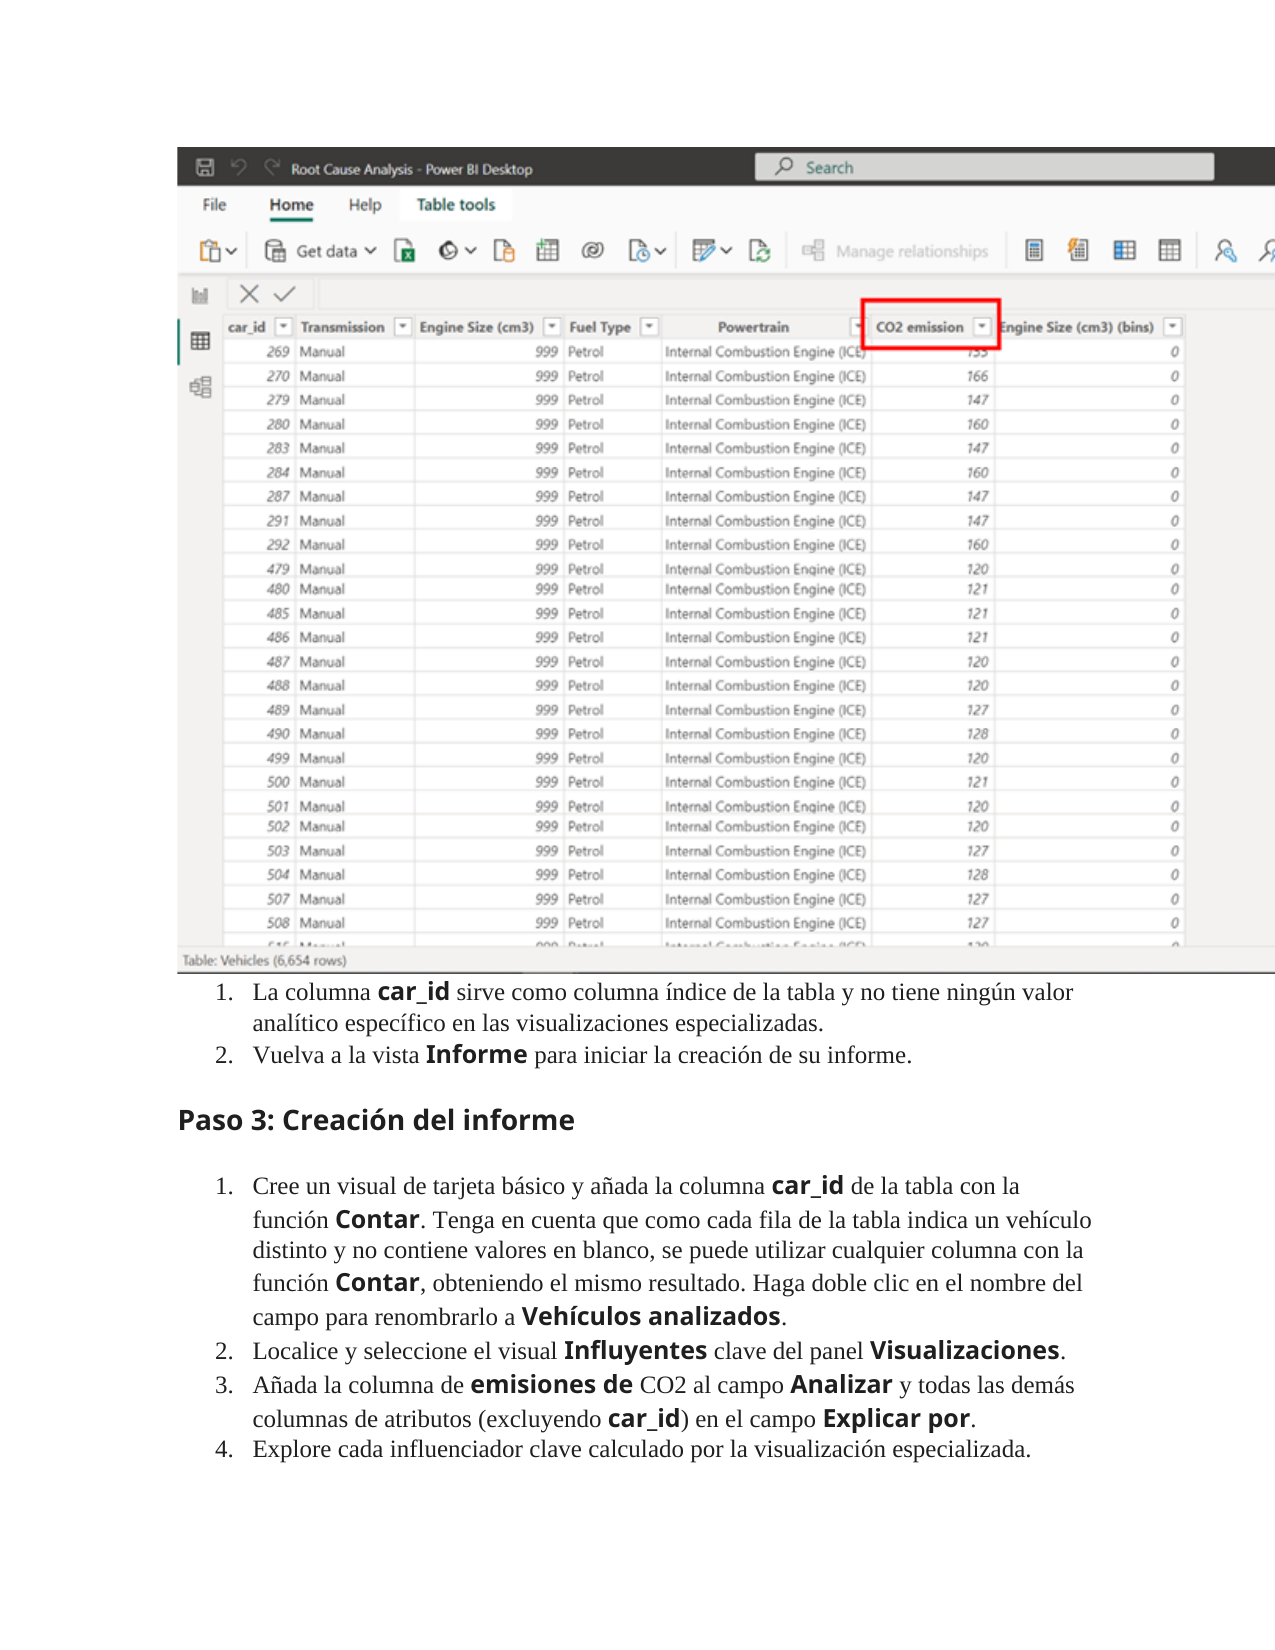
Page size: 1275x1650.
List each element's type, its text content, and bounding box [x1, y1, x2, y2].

list Vuelva a la vista Informe para iniciar la creación de su informe. [215, 1037, 1098, 1071]
list La columna car_id sirve como columna índice de la tabla y no tiene ningún valor analítico específico en las visualizaciones especializadas. [215, 974, 1098, 1037]
list Localice y seleccione el visual Influyentes clave del panel Visualizaciones. [215, 1332, 1098, 1366]
list Cree un visual de tarjeta básico y añada la columna car_id de la tabla con la función Contar. Tenga en cuenta que como cada fila de la tabla indica un vehículo distinto y no contiene valores en blanco, se puede utilizar cualquier columna con la función Contar, obteniendo el mismo resultado. Haga doble clic en el nombre del campo para renombrarlo a Vehículos analizados. [215, 1167, 1098, 1332]
picture [177, 147, 1275, 974]
list Explore cada influenciador clave calculado por la visualización especializada. [215, 1434, 1098, 1463]
text Paso 3: Creación del informe [177, 1100, 1098, 1138]
list Añada la columna de emisiones de CO2 al campo Analizar y todas las demás columnas de atributos (excluyendo car_id) en el campo Explicar por. [215, 1366, 1098, 1434]
